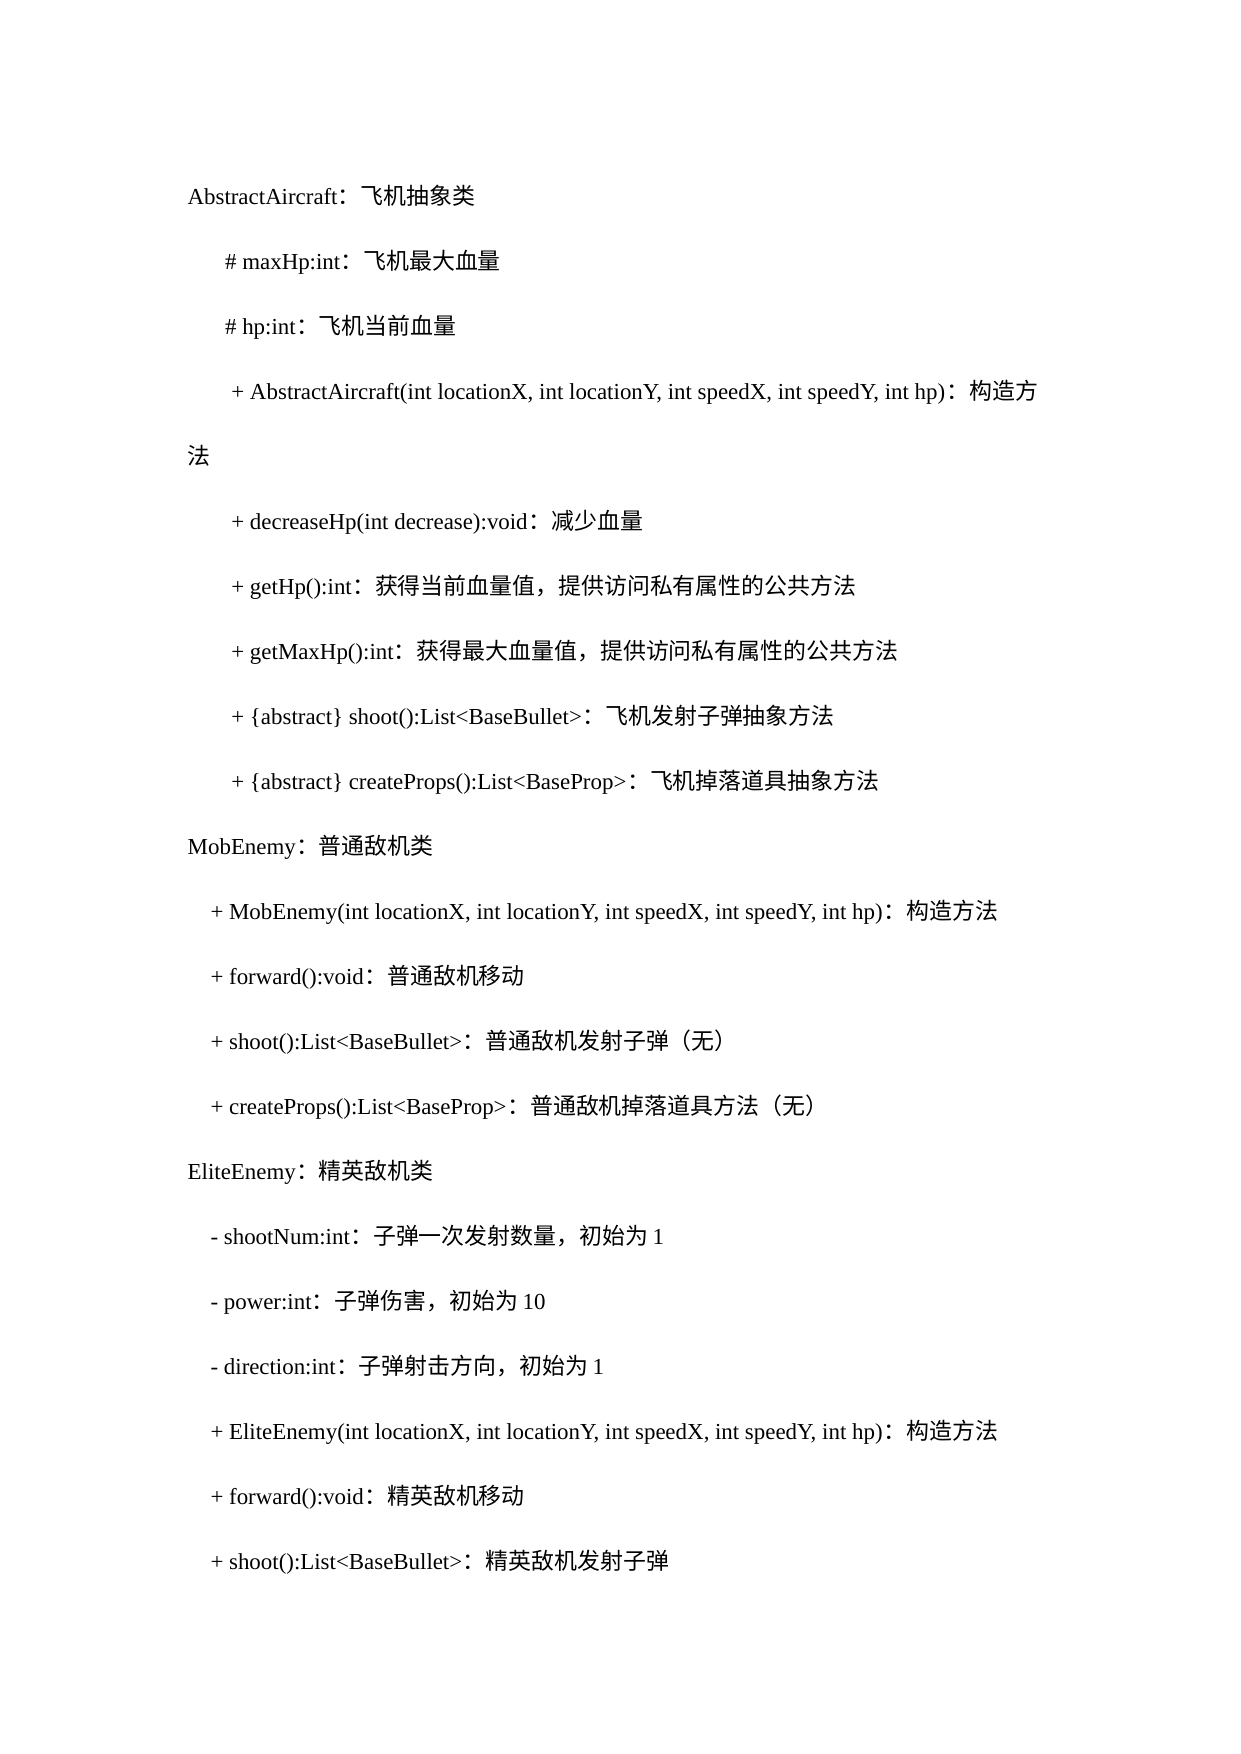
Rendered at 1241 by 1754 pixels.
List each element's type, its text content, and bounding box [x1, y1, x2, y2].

text MobEnemy：普通敌机类 + MobEnemy(int locationX, int locationY, int speedX, int speedY, int hp)：构造方法 + forward():void：普通敌机移动 + shoot():List<BaseBullet>：普通敌机发射子弹（无） + createProps():List<BaseProp>：普通敌机掉落道具方法（无） [187, 812, 1053, 1137]
text AbstractAircraft：飞机抽象类 [187, 162, 1053, 227]
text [187, 1137, 1053, 1592]
text # maxHp:int：飞机最大血量 [187, 227, 1053, 292]
text # hp:int：飞机当前血量 + AbstractAircraft(int locationX, int locationY, int speedX, int speedY, int hp)：构造方法 + decreaseHp(int decrease):void：减少血量 + getHp():int：获得当前血量值，提供访问私有属性的公共方法 + getMaxHp():int：获得最大血量值，提供访问私有属性的公共方法 + {abstract} shoot():List<BaseBullet>：飞机发射子弹抽象方法 + {abstract} createProps():List<BaseProp>：飞机掉落道具抽象方法 [187, 292, 1053, 812]
